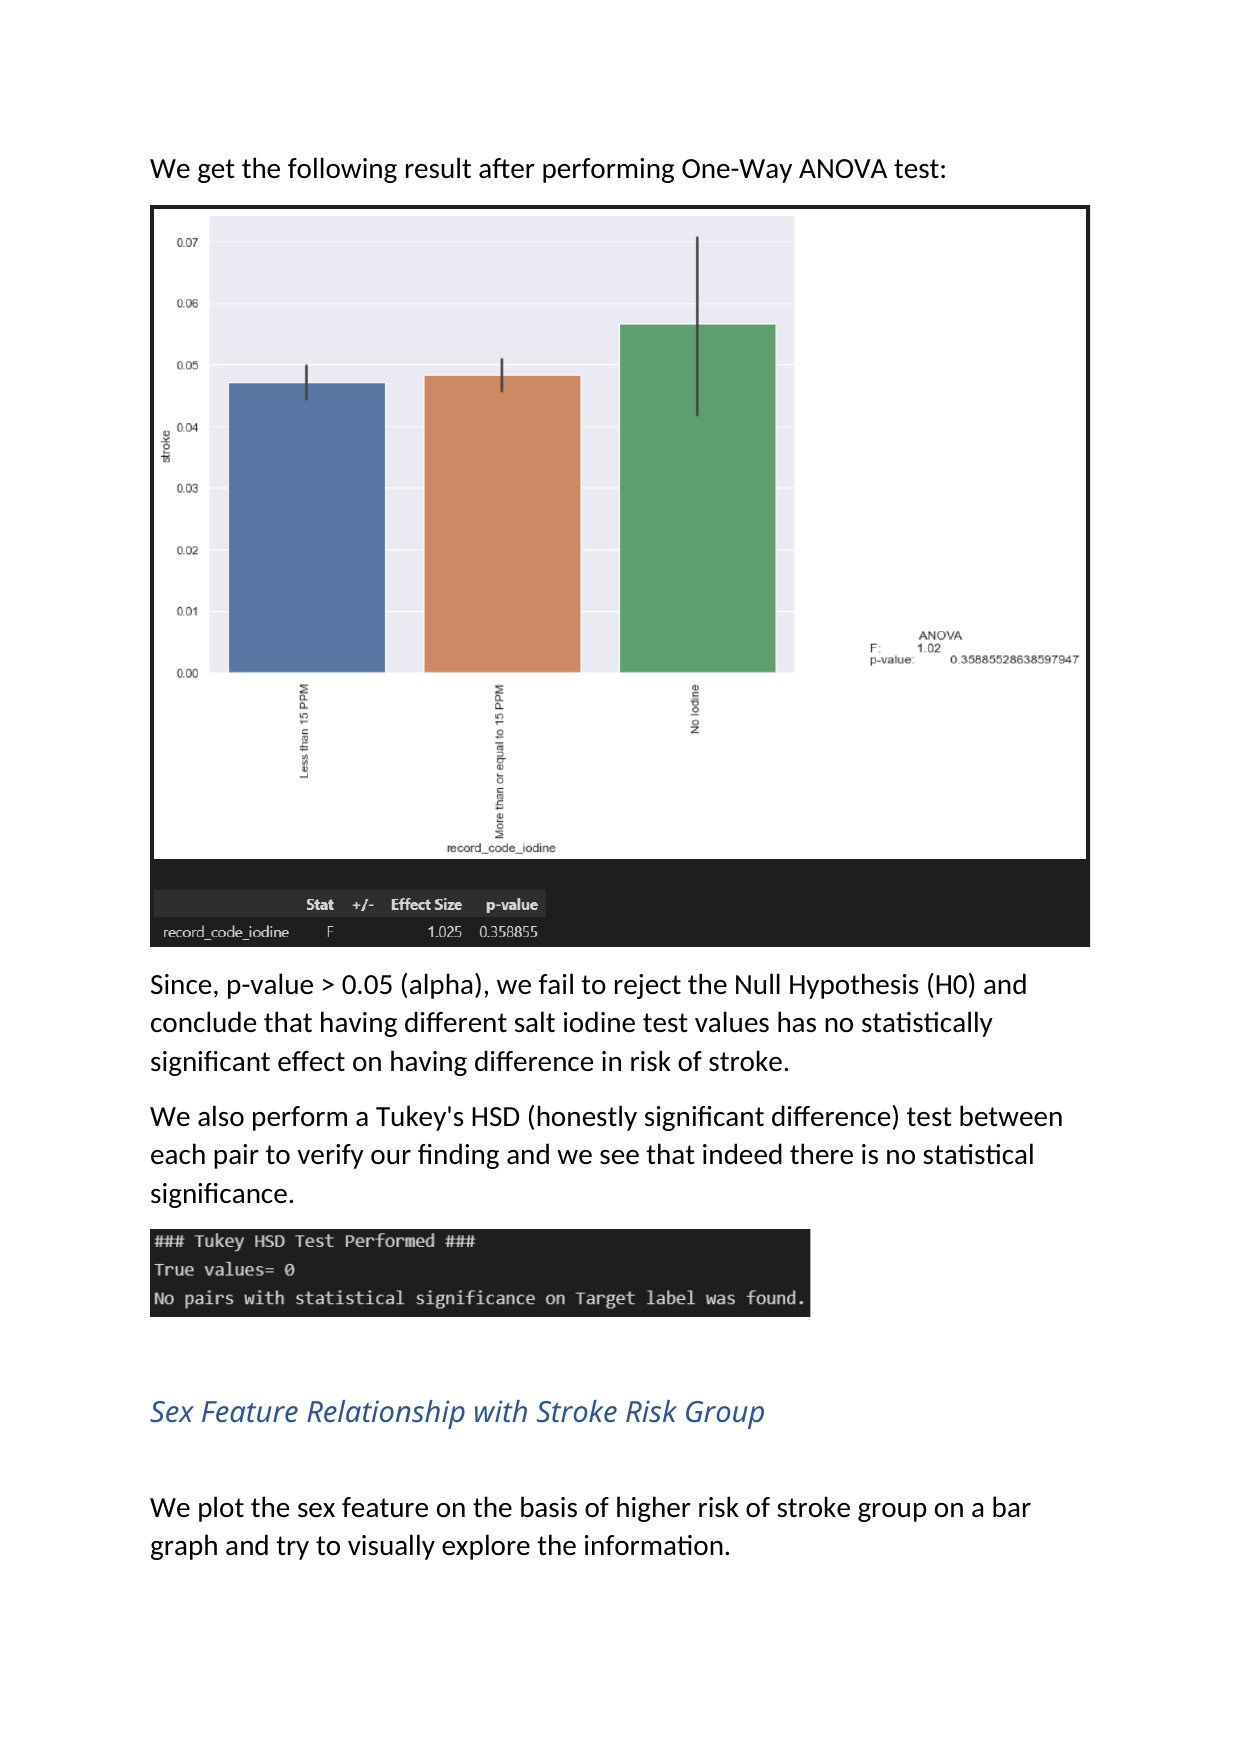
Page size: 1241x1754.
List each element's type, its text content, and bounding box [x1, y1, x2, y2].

text We plot the sex feature on the basis of higher risk of stroke group on a bar graph and try to visually explore the information. [150, 1489, 1090, 1563]
picture [150, 205, 1091, 947]
text We also perform a Tukey's HSD (honestly significant difference) test between each pair to verify our finding and we see that indeed there is no statistical significance. [150, 1098, 1090, 1210]
text We get the following result after performing One-Way ANOVA test: [150, 150, 1090, 186]
subtitle Sex Feature Relationship with Stroke Risk Group [150, 1391, 1090, 1431]
picture [150, 1229, 811, 1317]
text Since, p-value > 0.05 (alpha), we fail to reject the Null Hypothesis (H0) and conclude that having different salt iodine test values has no statistically significant effect on having difference in risk of stroke. [150, 966, 1090, 1078]
